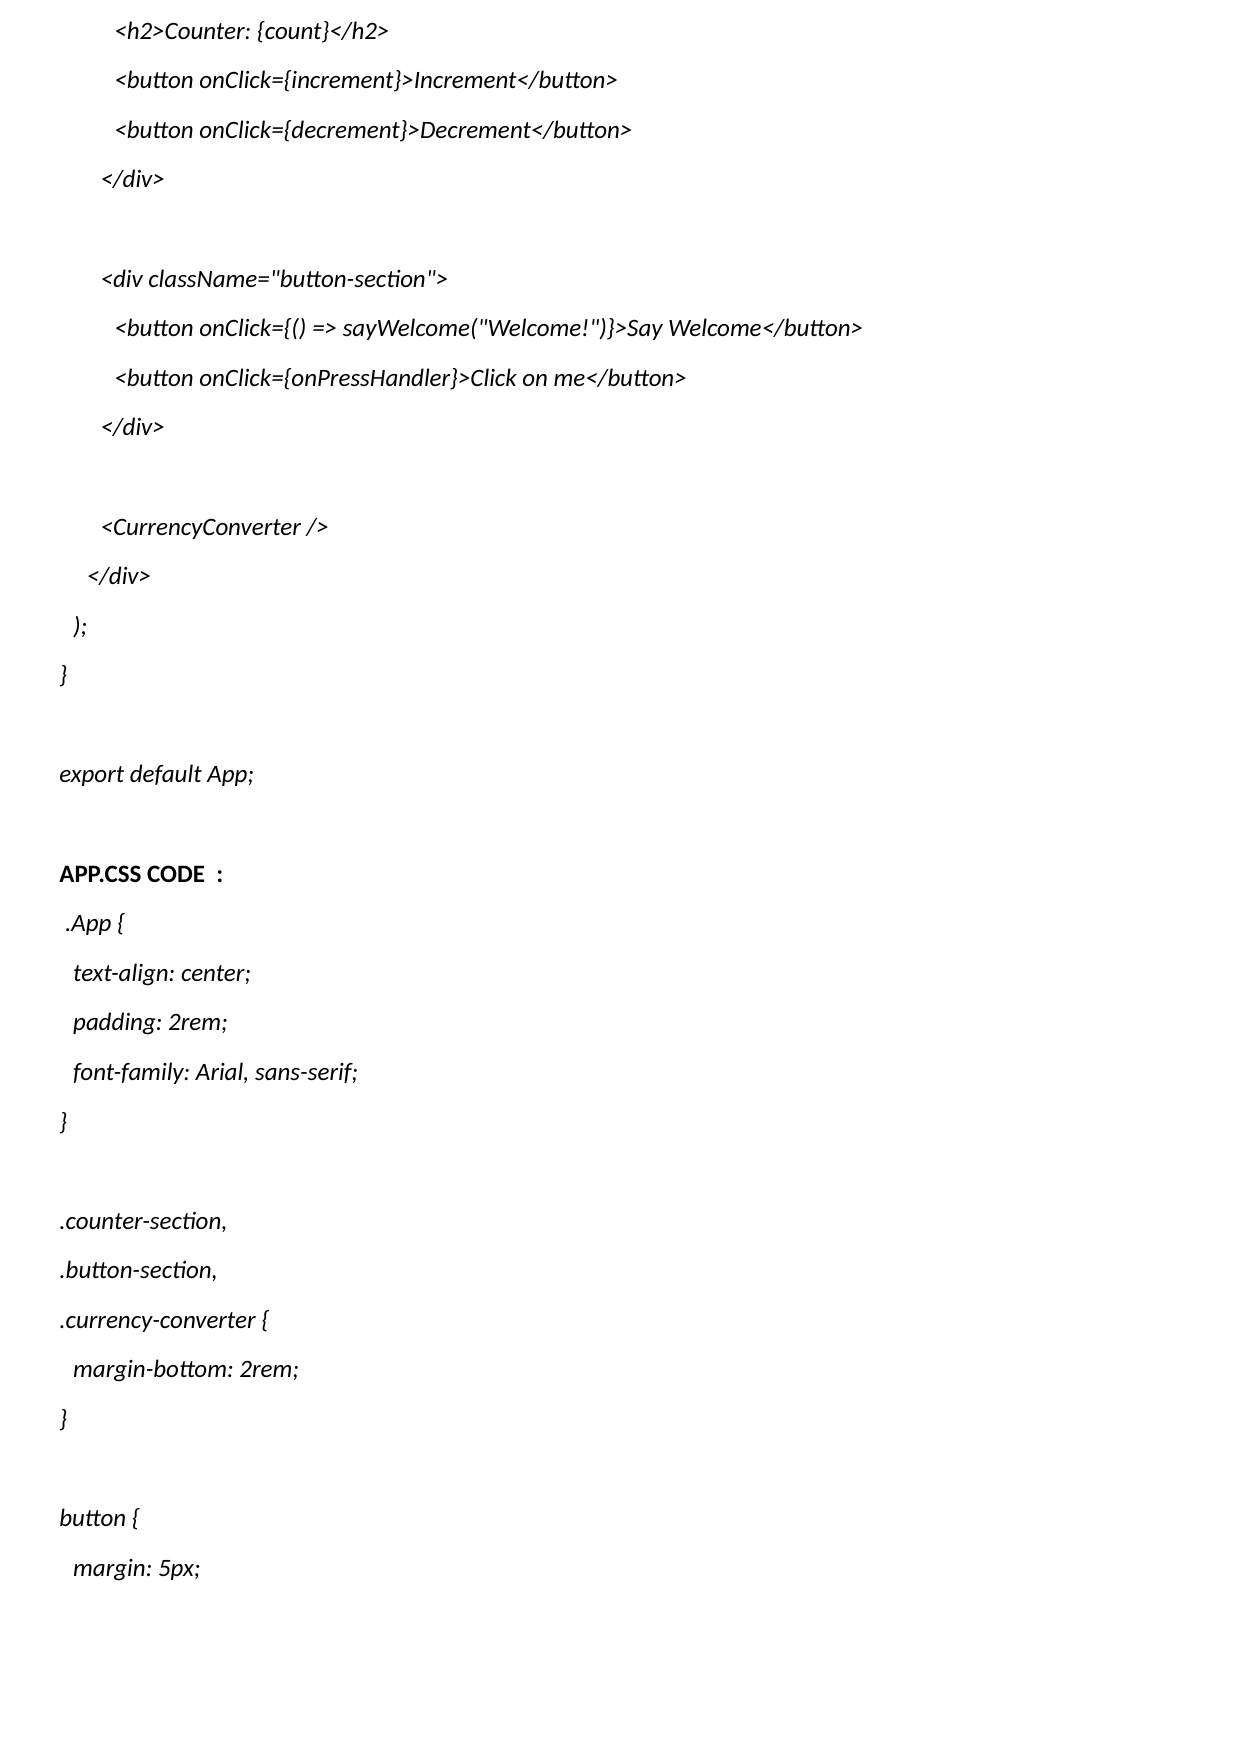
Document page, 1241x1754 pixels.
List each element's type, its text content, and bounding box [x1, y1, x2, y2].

text </div> [29, 560, 1122, 591]
text padding: 2rem; [29, 1006, 1122, 1037]
text <button onClick={() => sayWelcome("Welcome!")}>Say Welcome</button> [29, 312, 1122, 343]
text } [29, 659, 1122, 690]
text .currency-converter { [29, 1304, 1122, 1334]
text APP.CSS CODE : [29, 858, 1122, 888]
text .counter-section, [29, 1205, 1122, 1235]
text } [29, 1403, 1122, 1434]
text margin-bottom: 2rem; [29, 1353, 1122, 1384]
text <button onClick={onPressHandler}>Click on me</button> [29, 362, 1122, 392]
text <button onClick={increment}>Increment</button> [29, 64, 1122, 95]
text export default App; [29, 758, 1122, 789]
text <button onClick={decrement}>Decrement</button> [29, 114, 1122, 144]
text ); [29, 610, 1122, 640]
text <h2>Counter: {count}</h2> [29, 15, 1122, 45]
text </div> [29, 411, 1122, 442]
text .App { [29, 907, 1122, 938]
text </div> [29, 163, 1122, 194]
text margin: 5px; [29, 1552, 1122, 1582]
text } [29, 1106, 1122, 1136]
text .button-section, [29, 1254, 1122, 1285]
text button { [29, 1502, 1122, 1533]
text text-align: center; [29, 957, 1122, 987]
text <CurrencyConverter /> [29, 511, 1122, 541]
text font-family: Arial, sans-serif; [29, 1056, 1122, 1087]
text <div className="button-section"> [29, 263, 1122, 293]
